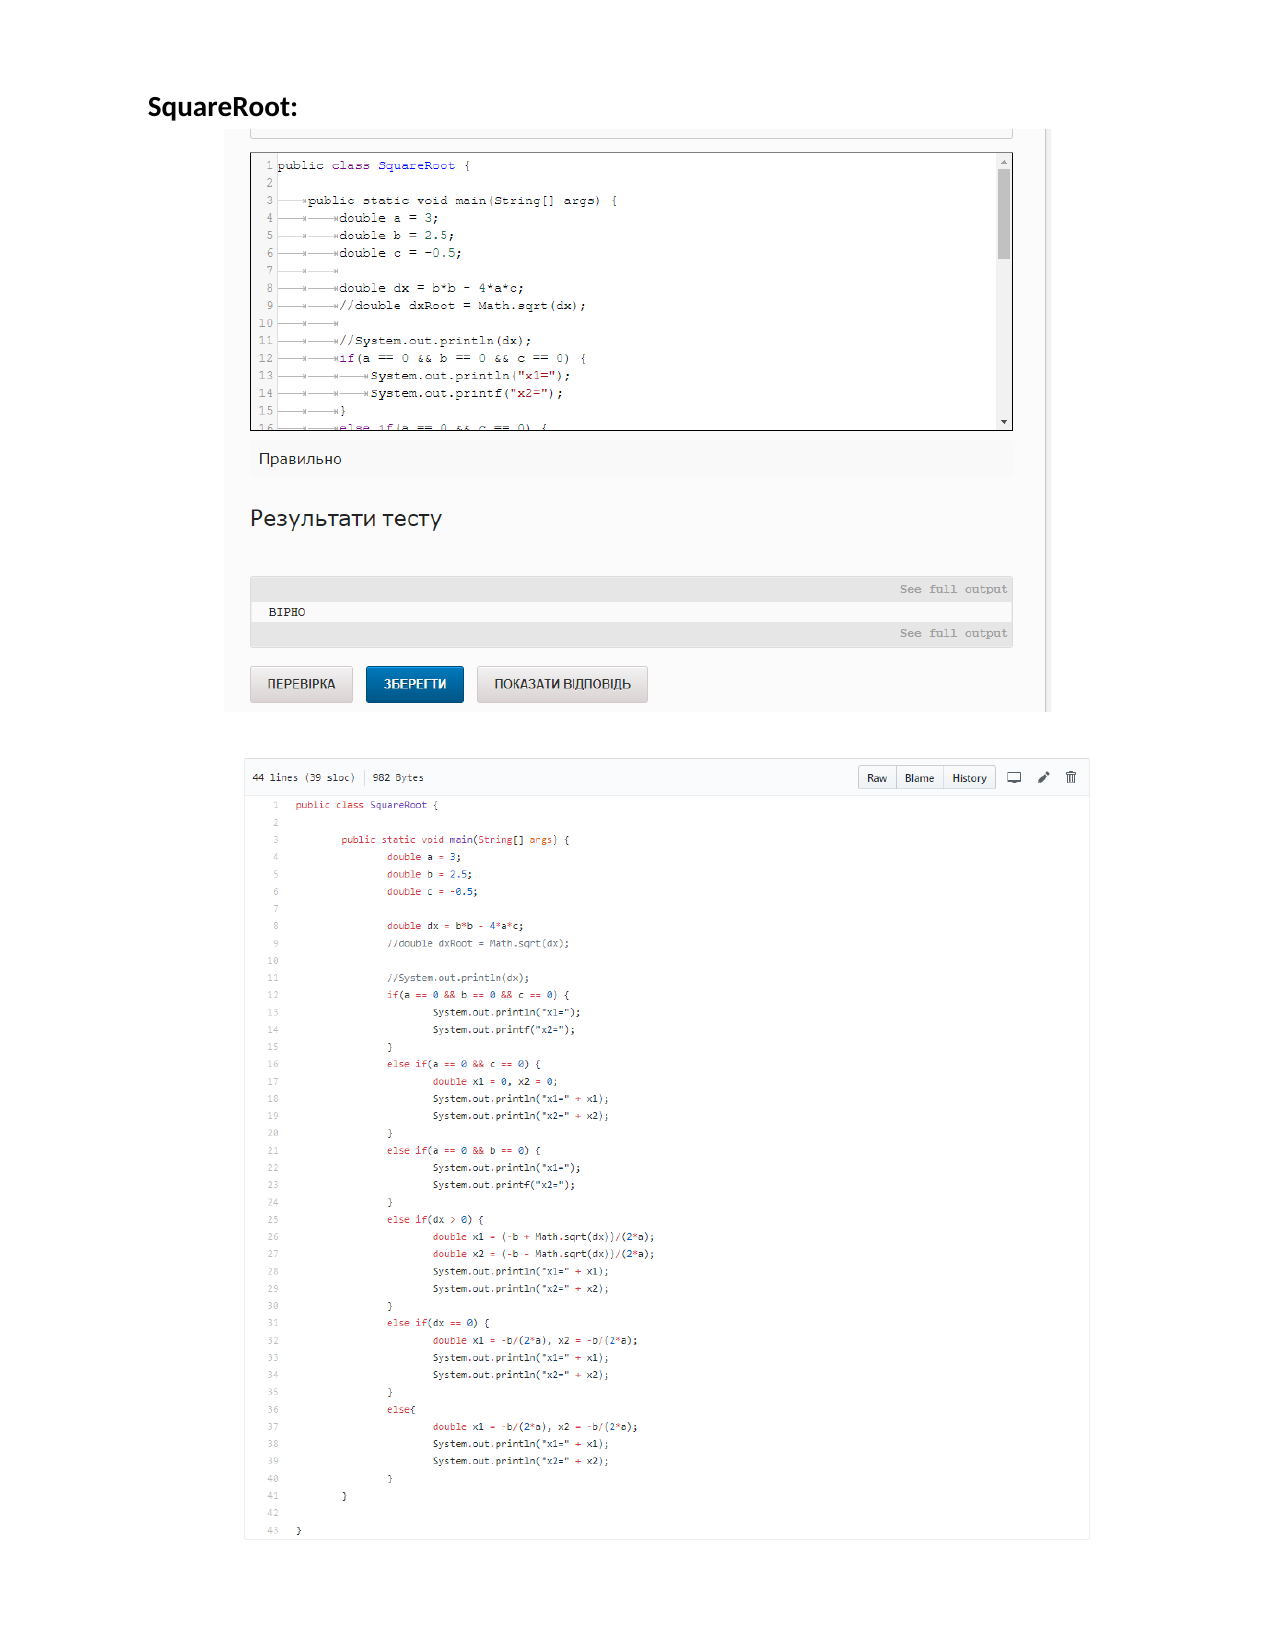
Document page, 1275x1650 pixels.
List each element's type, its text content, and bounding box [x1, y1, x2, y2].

text SquareRoot: [148, 88, 1186, 124]
picture [223, 129, 1052, 712]
picture [238, 751, 1096, 1546]
